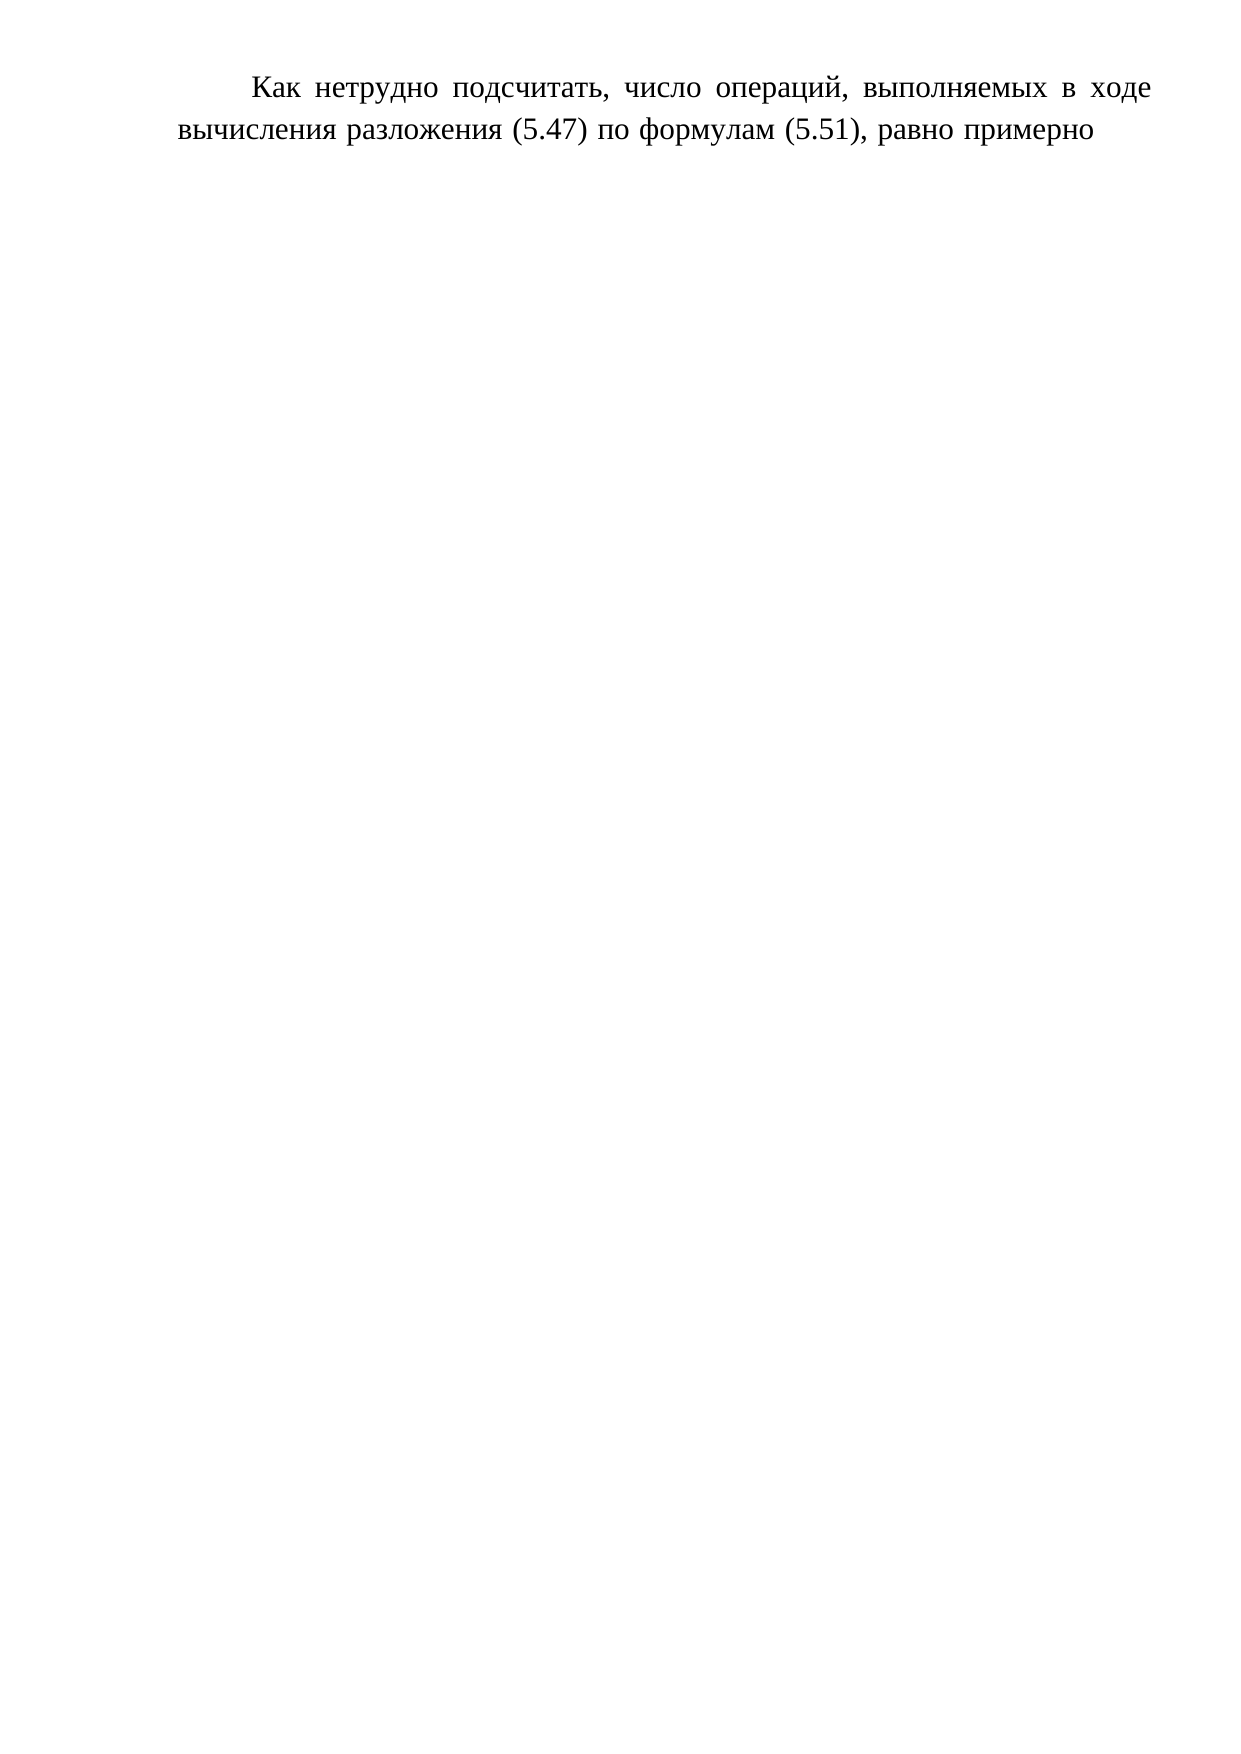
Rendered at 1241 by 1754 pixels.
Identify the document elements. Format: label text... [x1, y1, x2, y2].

text Как нетрудно подсчитать, число операций, выполняемых в ходе вычисления разложения (5.47) по формулам (5.51), равно примерно [177, 69, 1152, 146]
